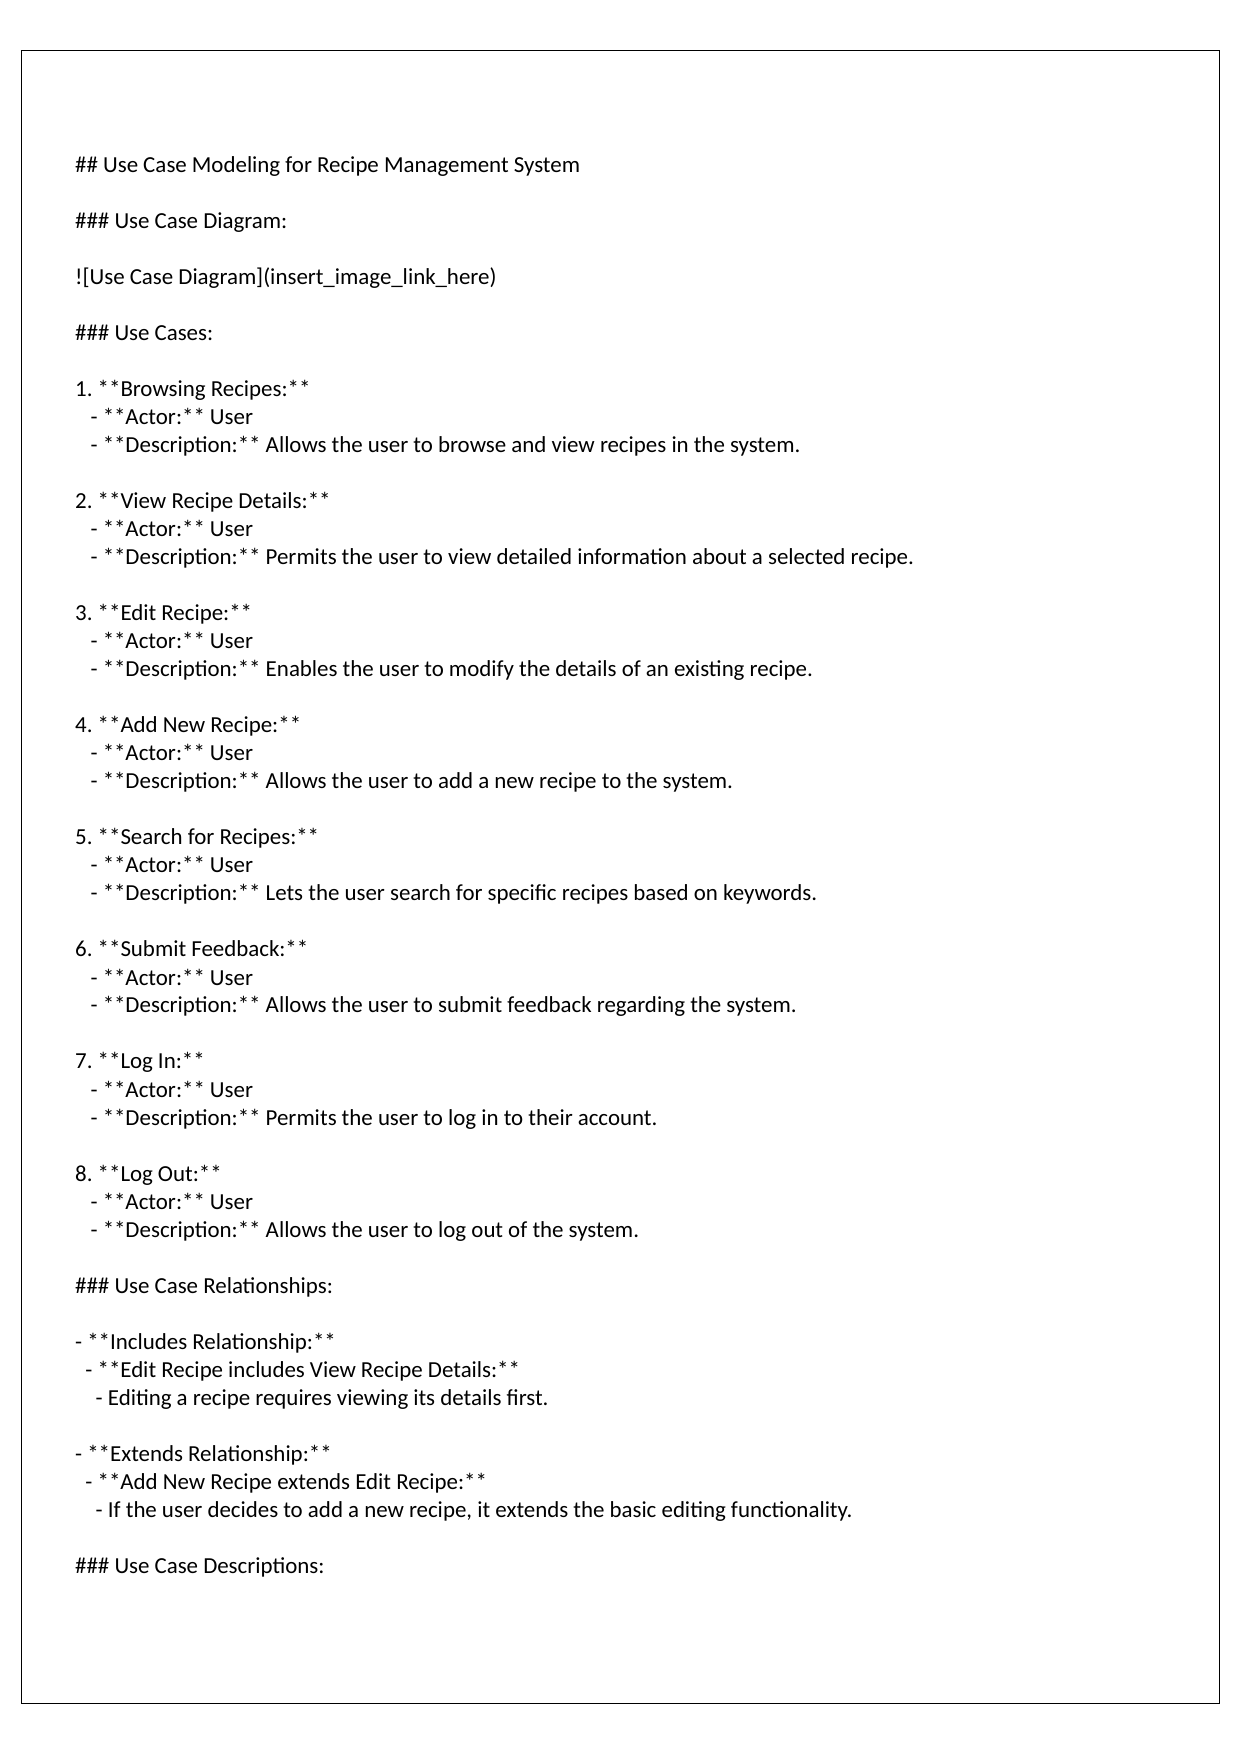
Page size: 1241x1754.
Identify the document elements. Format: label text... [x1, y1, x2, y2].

text - **Actor:** User [75, 851, 1165, 878]
text - **Description:** Lets the user search for specific recipes based on keywords. [75, 878, 1165, 907]
text - **Description:** Allows the user to add a new recipe to the system. [75, 766, 1165, 794]
text - **Description:** Allows the user to submit feedback regarding the system. [75, 991, 1165, 1019]
text 3. **Edit Recipe:** [75, 598, 1165, 626]
text - Editing a recipe requires viewing its details first. [75, 1383, 1165, 1411]
text - If the user decides to add a new recipe, it extends the basic editing functionality. [75, 1495, 1165, 1523]
text ## Use Case Modeling for Recipe Management System [75, 150, 1165, 178]
text - **Description:** Permits the user to view detailed information about a selected recipe. [75, 542, 1165, 570]
text - **Actor:** User [75, 626, 1165, 654]
text - **Add New Recipe extends Edit Recipe:** [75, 1467, 1165, 1495]
text - **Description:** Allows the user to browse and view recipes in the system. [75, 430, 1165, 458]
text - **Description:** Allows the user to log out of the system. [75, 1215, 1165, 1243]
text ### Use Case Diagram: [75, 206, 1165, 234]
text - **Actor:** User [75, 514, 1165, 542]
text 2. **View Recipe Details:** [75, 486, 1165, 514]
text - **Actor:** User [75, 738, 1165, 766]
text ![Use Case Diagram](insert_image_link_here) [75, 262, 1165, 290]
text - **Description:** Enables the user to modify the details of an existing recipe. [75, 654, 1165, 682]
text - **Actor:** User [75, 402, 1165, 430]
text - **Edit Recipe includes View Recipe Details:** [75, 1355, 1165, 1383]
text 1. **Browsing Recipes:** [75, 374, 1165, 402]
text - **Actor:** User [75, 1075, 1165, 1103]
text 7. **Log In:** [75, 1047, 1165, 1075]
text ### Use Case Descriptions: [75, 1551, 1165, 1579]
text 6. **Submit Feedback:** [75, 934, 1165, 963]
text - **Includes Relationship:** [75, 1327, 1165, 1355]
text 8. **Log Out:** [75, 1159, 1165, 1187]
text - **Extends Relationship:** [75, 1439, 1165, 1467]
text ### Use Cases: [75, 318, 1165, 346]
text - **Actor:** User [75, 1187, 1165, 1215]
text - **Actor:** User [75, 963, 1165, 991]
text 5. **Search for Recipes:** [75, 822, 1165, 851]
text - **Description:** Permits the user to log in to their account. [75, 1103, 1165, 1131]
text ### Use Case Relationships: [75, 1271, 1165, 1299]
text 4. **Add New Recipe:** [75, 710, 1165, 738]
